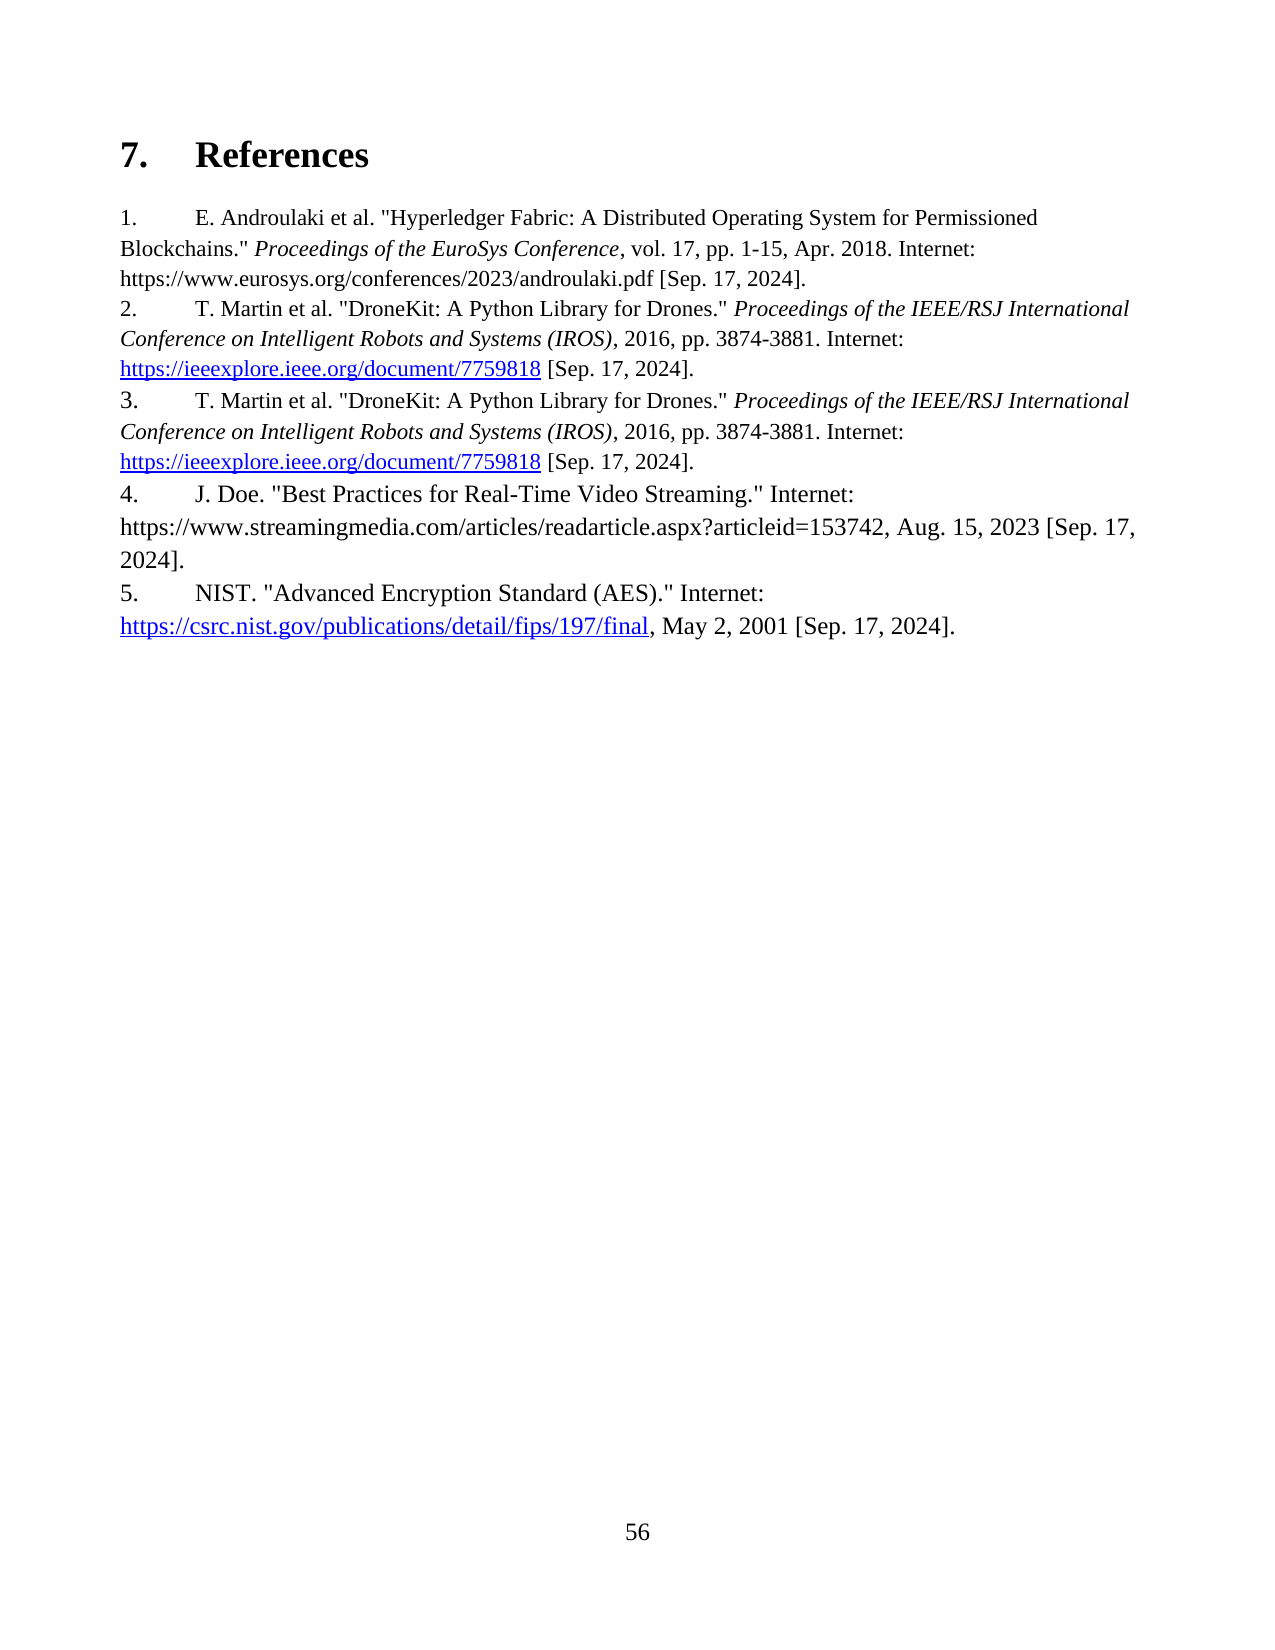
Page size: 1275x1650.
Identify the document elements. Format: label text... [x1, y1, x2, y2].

list NIST. "Advanced Encryption Standard (AES)." Internet: https://csrc.nist.gov/publications/detail/fips/197/final, May 2, 2001 [Sep. 17, 2024]. [120, 578, 1155, 639]
list E. Androulaki et al. "Hyperledger Fabric: A Distributed Operating System for Permissioned Blockchains." Proceedings of the EuroSys Conference, vol. 17, pp. 1-15, Apr. 2018. Internet: https://www.eurosys.org/conferences/2023/androulaki.pdf [Sep. 17, 2024]. [120, 204, 1155, 291]
list J. Doe. "Best Practices for Real-Time Video Streaming." Internet: https://www.streamingmedia.com/articles/readarticle.aspx?articleid=153742, Aug. 15, 2023 [Sep. 17, 2024]. [120, 479, 1155, 573]
list T. Martin et al. "DroneKit: A Python Library for Drones." Proceedings of the IEEE/RSJ International Conference on Intelligent Robots and Systems (IROS), 2016, pp. 3874-3881. Internet: https://ieeexplore.ieee.org/document/7759818 [Sep. 17, 2024]. [120, 295, 1155, 382]
list T. Martin et al. "DroneKit: A Python Library for Drones." Proceedings of the IEEE/RSJ International Conference on Intelligent Robots and Systems (IROS), 2016, pp. 3874-3881. Internet: https://ieeexplore.ieee.org/document/7759818 [Sep. 17, 2024]. [120, 386, 1155, 475]
subtitle References [120, 132, 1155, 176]
